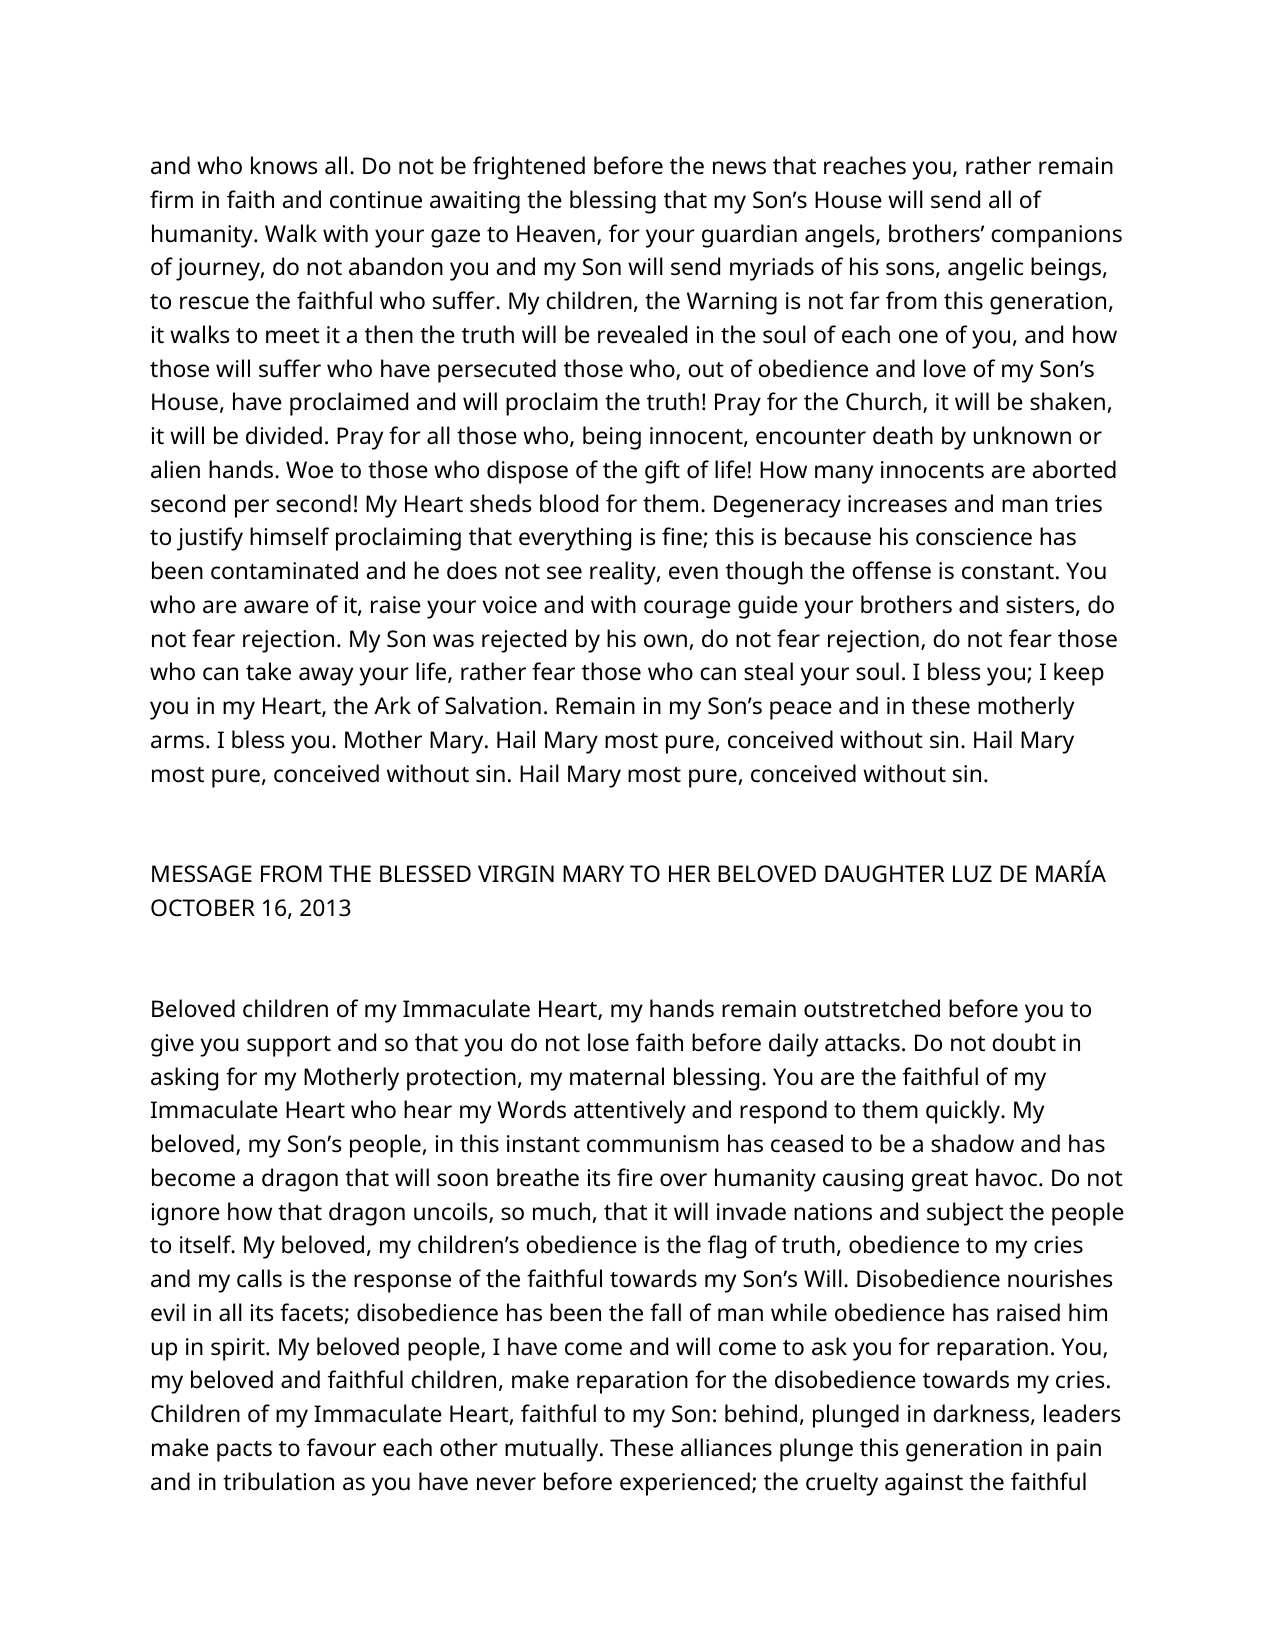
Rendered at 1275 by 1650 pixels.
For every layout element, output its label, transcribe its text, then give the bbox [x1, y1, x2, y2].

text MESSAGE FROM THE BLESSED VIRGIN MARY TO HER BELOVED DAUGHTER LUZ DE MARÍA OCTOBER 16, 2013 [150, 858, 1125, 923]
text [150, 150, 1125, 789]
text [150, 993, 1125, 1497]
